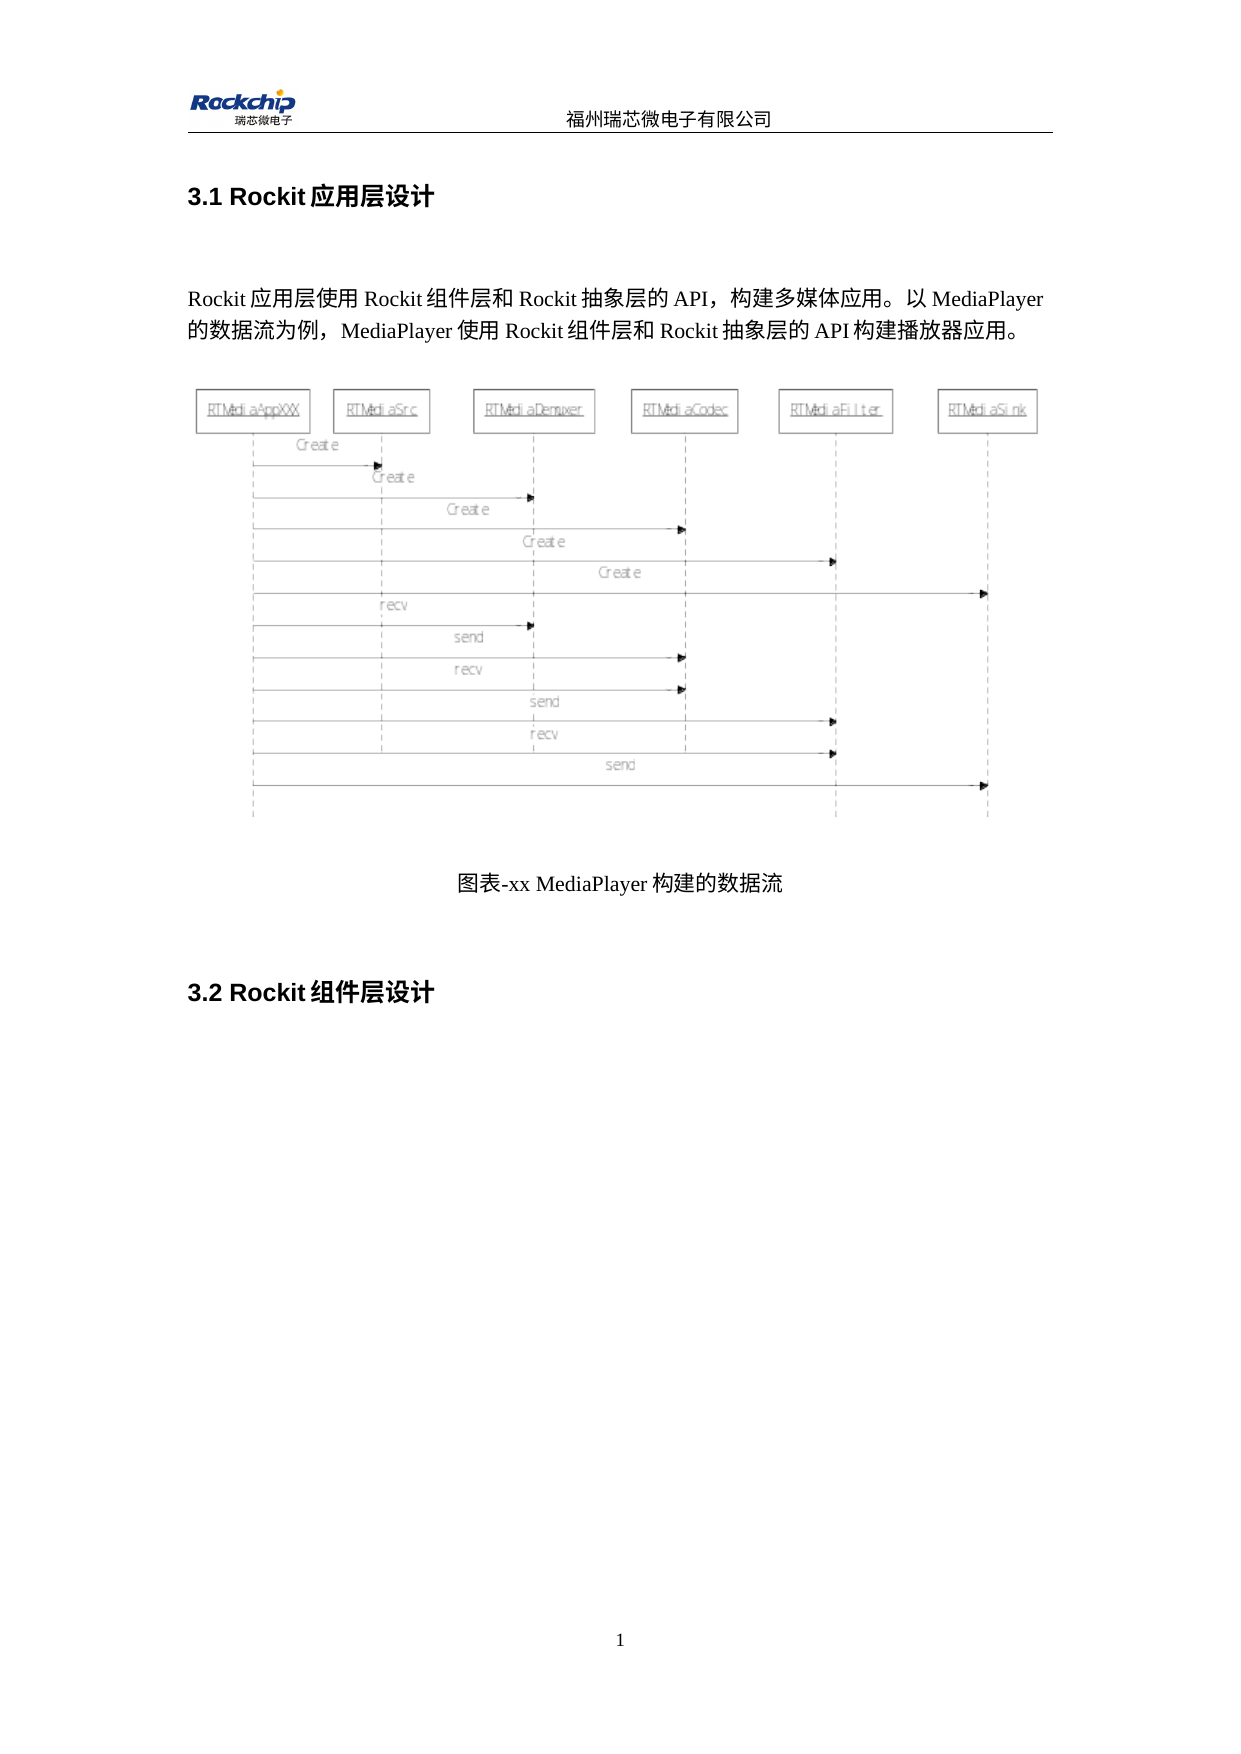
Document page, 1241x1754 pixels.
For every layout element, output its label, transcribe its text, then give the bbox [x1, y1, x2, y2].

text Rockit应用层使用Rockit组件层和Rockit抽象层的API，构建多媒体应用。以MediaPlayer的数据流为例，MediaPlayer使用Rockit组件层和Rockit抽象层的API构建播放器应用。 [187, 281, 1053, 346]
subtitle Rockit组件层设计 [187, 958, 1053, 1023]
picture [187, 88, 299, 127]
subtitle Rockit应用层设计 [187, 162, 1053, 227]
text 图表-xx MediaPlayer构建的数据流 [187, 866, 1053, 898]
